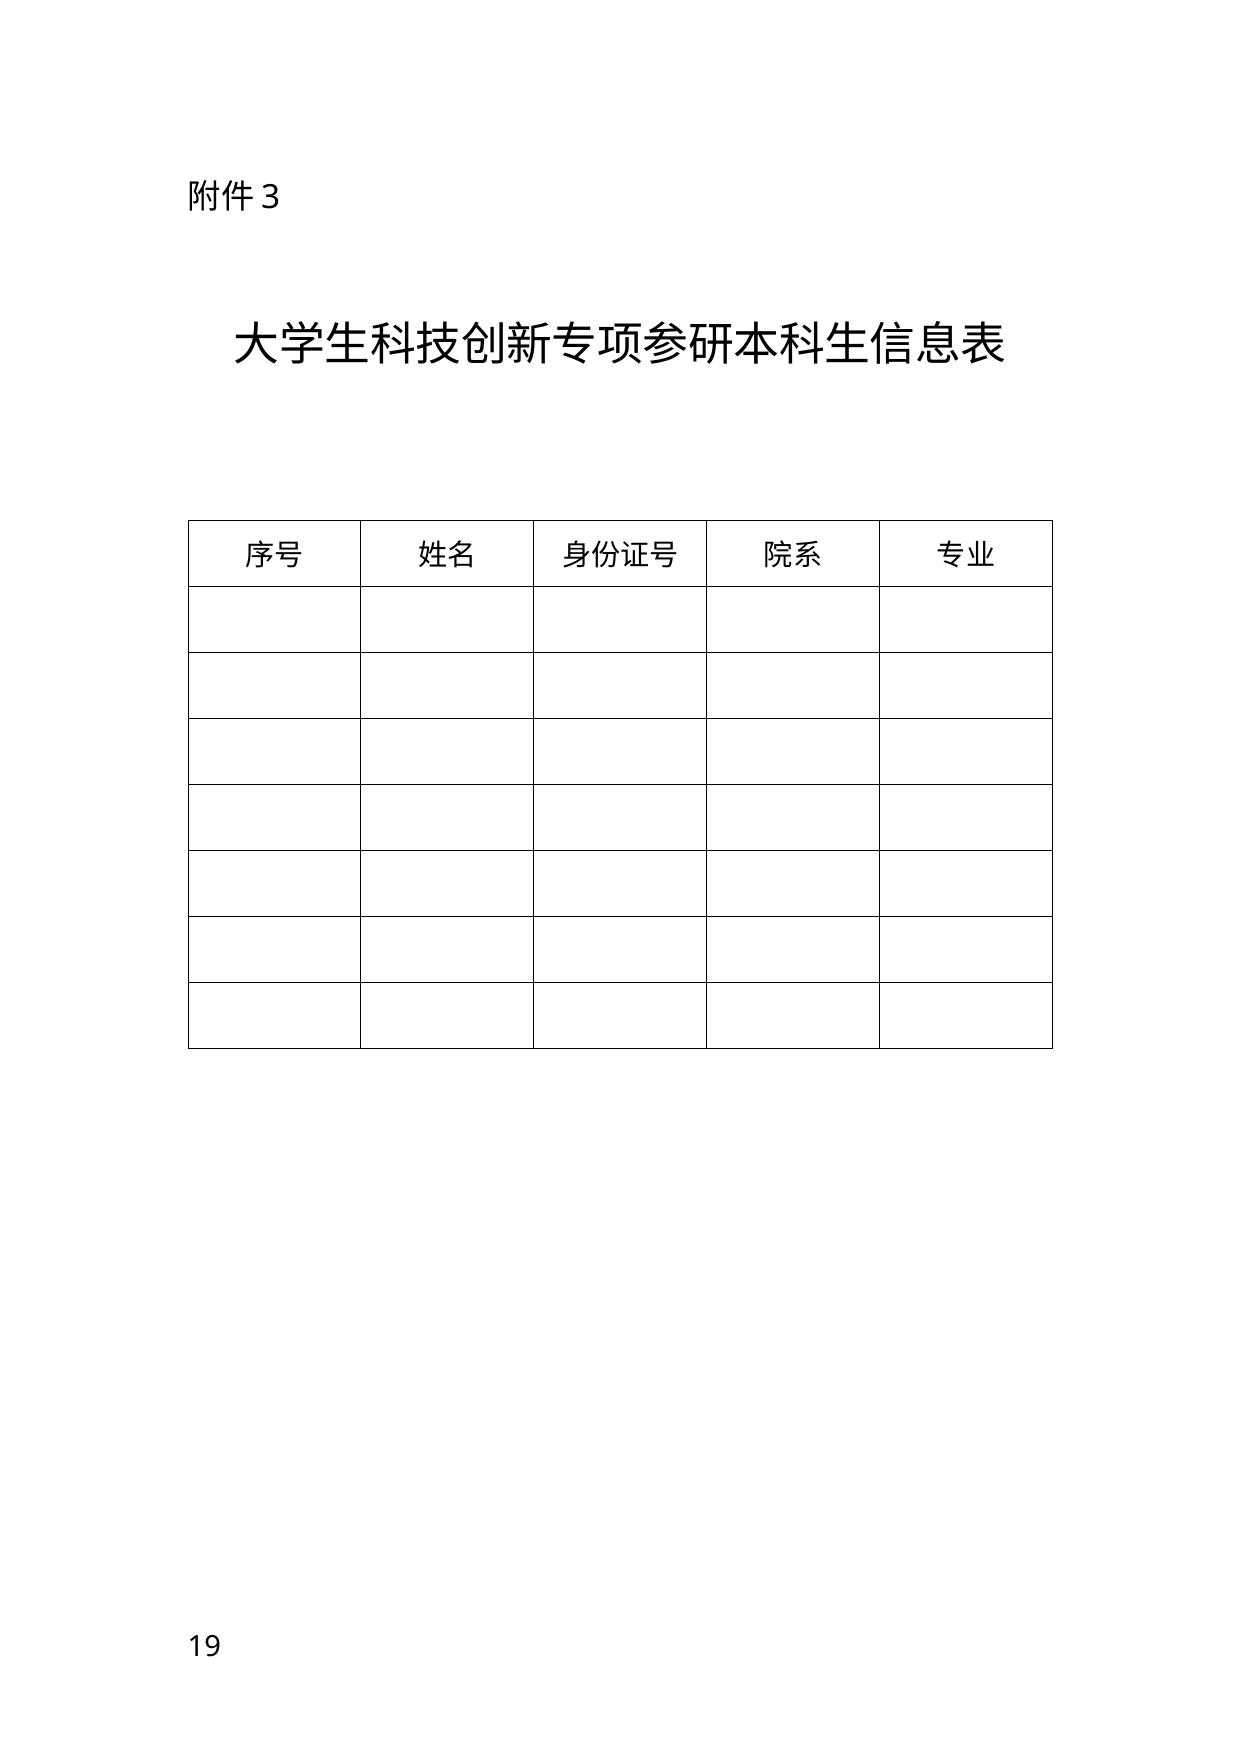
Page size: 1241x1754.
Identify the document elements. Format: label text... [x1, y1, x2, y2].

table_cell [534, 917, 706, 982]
table_cell [707, 719, 879, 784]
table_cell [189, 851, 360, 916]
table_cell [189, 587, 360, 652]
table_cell [880, 983, 1052, 1048]
table_cell [534, 587, 706, 652]
table_header 身份证号 [534, 521, 706, 586]
table_cell [534, 785, 706, 850]
table_cell [880, 917, 1052, 982]
table_cell [189, 653, 360, 718]
text 大学生科技创新专项参研本科生信息表 [187, 292, 1053, 389]
table_header 姓名 [361, 521, 533, 586]
text 附件3 [187, 162, 1053, 227]
table_header 序号 [189, 521, 360, 586]
table_cell [707, 983, 879, 1048]
table_cell [880, 785, 1052, 850]
table_cell [880, 851, 1052, 916]
table_cell [534, 851, 706, 916]
table_cell [707, 785, 879, 850]
table_cell [880, 653, 1052, 718]
table_cell [189, 917, 360, 982]
table_cell [189, 983, 360, 1048]
table_cell [707, 917, 879, 982]
table_cell [534, 983, 706, 1048]
table_cell [880, 587, 1052, 652]
table_cell [361, 851, 533, 916]
table_cell [189, 719, 360, 784]
table_cell [189, 785, 360, 850]
table_cell [707, 587, 879, 652]
table_cell [534, 719, 706, 784]
table_cell [361, 785, 533, 850]
table_cell [361, 587, 533, 652]
table_cell [534, 653, 706, 718]
table_cell [361, 719, 533, 784]
table_cell [361, 917, 533, 982]
table_cell [707, 653, 879, 718]
table_cell [880, 719, 1052, 784]
table_header 院系 [707, 521, 879, 586]
table_header 专业 [880, 521, 1052, 586]
table_cell [361, 983, 533, 1048]
table_cell [361, 653, 533, 718]
table_cell [707, 851, 879, 916]
